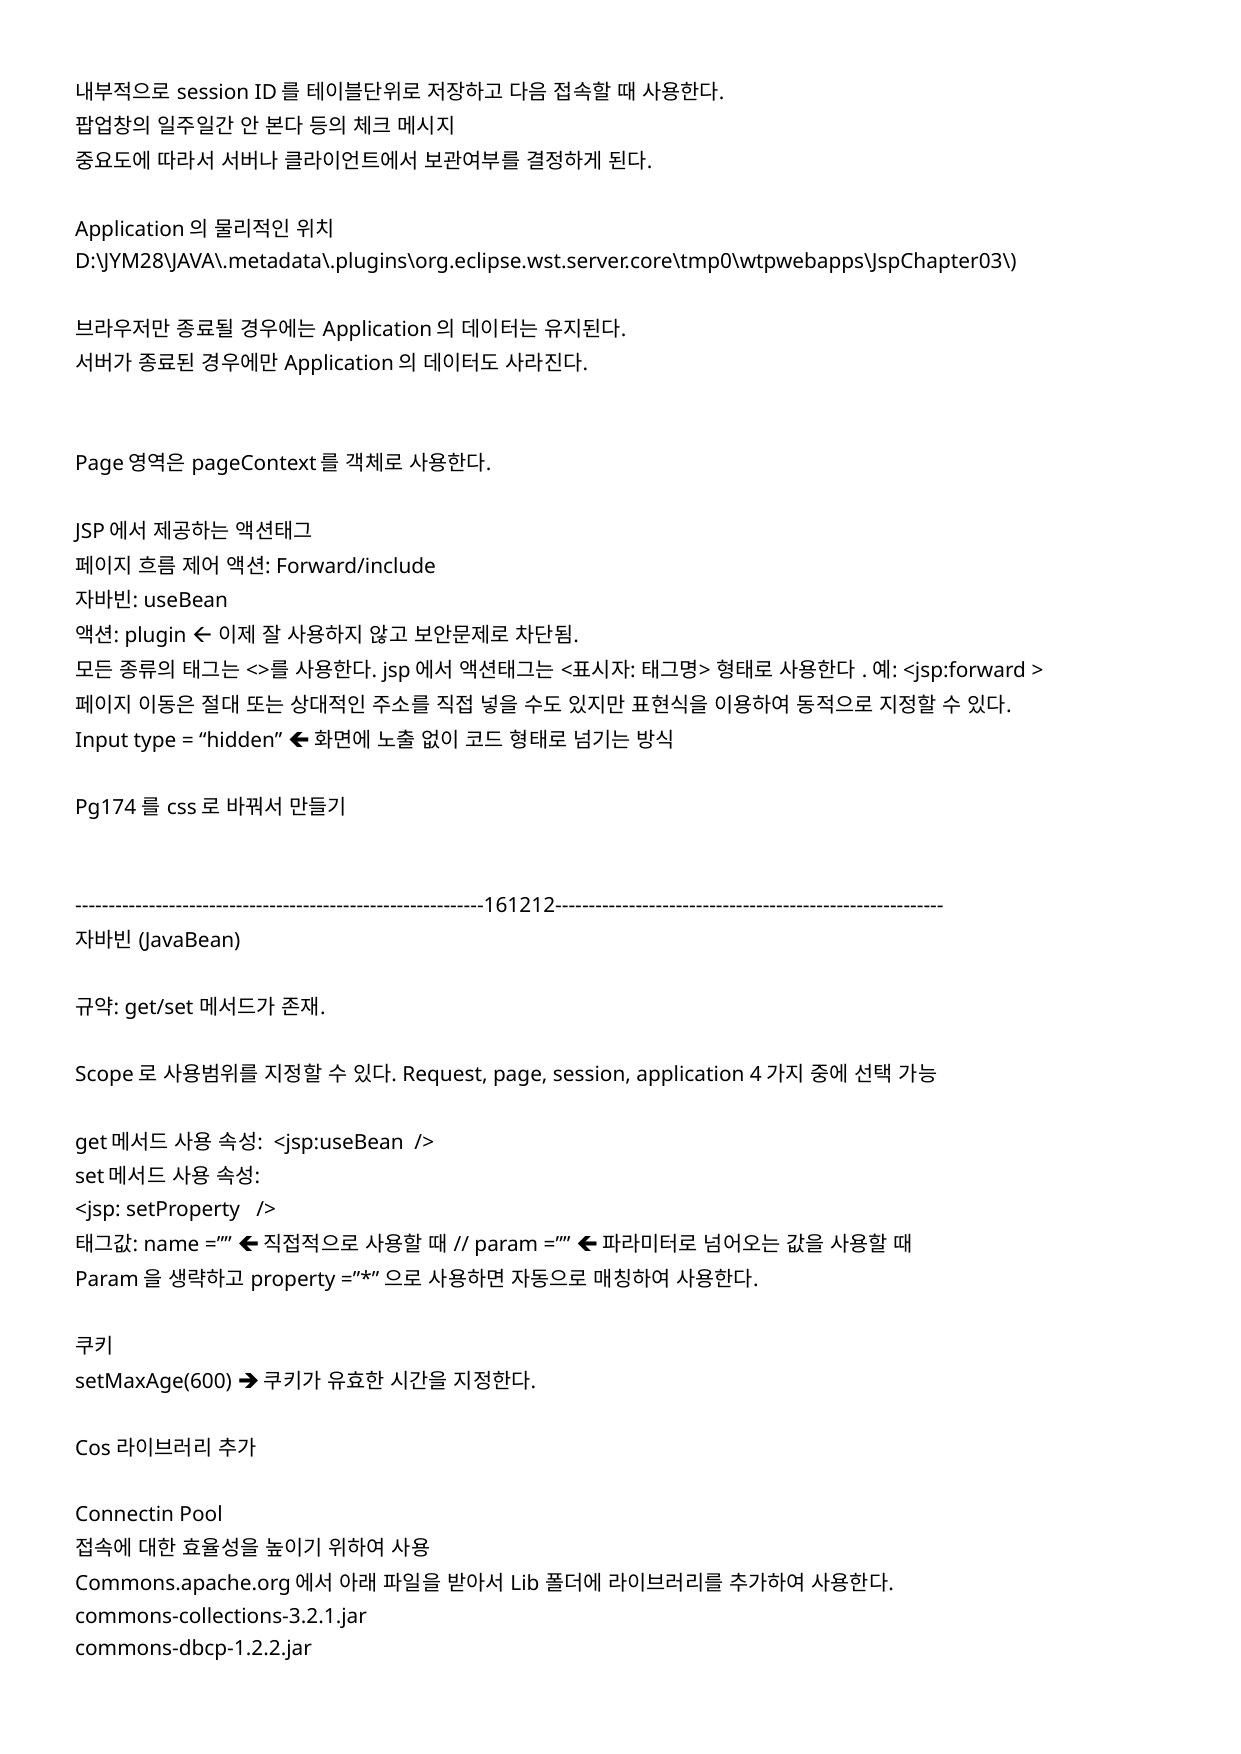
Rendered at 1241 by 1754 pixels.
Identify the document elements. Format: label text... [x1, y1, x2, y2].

text 태그값: name =”” 직접적으로 사용할 때 // param =”” 파라미터로 넘어오는 값을 사용할 때 [75, 1227, 1165, 1257]
text Input type = “hidden” 화면에 노출 없이 코드 형태로 넘기는 방식 [75, 723, 1165, 753]
text Application의 물리적인 위치 [75, 212, 1165, 242]
text 자바빈 (JavaBean) [75, 923, 1165, 953]
text setMaxAge(600) 쿠키가 유효한 시간을 지정한다. [75, 1364, 1165, 1394]
text 페이지 이동은 절대 또는 상대적인 주소를 직접 넣을 수도 있지만 표현식을 이용하여 동적으로 지정할 수 있다. [75, 688, 1165, 718]
text Scope로 사용범위를 지정할 수 있다. Request, page, session, application 4가지 중에 선택 가능 [75, 1058, 1165, 1088]
text Pg174 를 css로 바꿔서 만들기 [75, 790, 1165, 821]
text 내부적으로 session ID를 테이블단위로 저장하고 다음 접속할 때 사용한다. [75, 75, 1165, 105]
text 액션: plugin 이제 잘 사용하지 않고 보안문제로 차단됨. [75, 618, 1165, 649]
text 쿠키 [75, 1329, 1165, 1359]
text 모든 종류의 태그는 <>를 사용한다. jsp에서 액션태그는 <표시자: 태그명> 형태로 사용한다 . 예: <jsp:forward > [75, 653, 1165, 683]
text get메서드 사용 속성: <jsp:useBean /> [75, 1125, 1165, 1155]
text D:\JYM28\JAVA\.metadata\.plugins\org.eclipse.wst.server.core\tmp0\wtpwebapps\JspChapter03\) [75, 247, 1165, 275]
text Param을 생략하고 property =”*” 으로 사용하면 자동으로 매칭하여 사용한다. [75, 1262, 1165, 1292]
text Cos 라이브러리 추가 [75, 1431, 1165, 1462]
text JSP에서 제공하는 액션태그 [75, 514, 1165, 544]
text commons-dbcp-1.2.2.jar [75, 1633, 1165, 1662]
text 접속에 대한 효율성을 높이기 위하여 사용 [75, 1531, 1165, 1562]
text 중요도에 따라서 서버나 클라이언트에서 보관여부를 결정하게 된다. [75, 144, 1165, 175]
text Connectin Pool [75, 1499, 1165, 1527]
text Page영역은 pageContext를 객체로 사용한다. [75, 447, 1165, 477]
text 규약: get/set 메서드가 존재. [75, 990, 1165, 1021]
text <jsp: setProperty /> [75, 1194, 1165, 1223]
text 브라우저만 종료될 경우에는 Application의 데이터는 유지된다. [75, 312, 1165, 342]
text commons-collections-3.2.1.jar [75, 1601, 1165, 1629]
text -------------------------------------------------------------161212---------------------------------------------------------- [75, 890, 1165, 919]
text 팝업창의 일주일간 안 본다 등의 체크 메시지 [75, 110, 1165, 140]
text 자바빈: useBean [75, 584, 1165, 614]
text Commons.apache.org에서 아래 파일을 받아서 Lib 폴더에 라이브러리를 추가하여 사용한다. [75, 1566, 1165, 1596]
text set메서드 사용 속성: [75, 1160, 1165, 1190]
text 서버가 종료된 경우에만 Application의 데이터도 사라진다. [75, 347, 1165, 377]
text 페이지 흐름 제어 액션: Forward/include [75, 549, 1165, 579]
